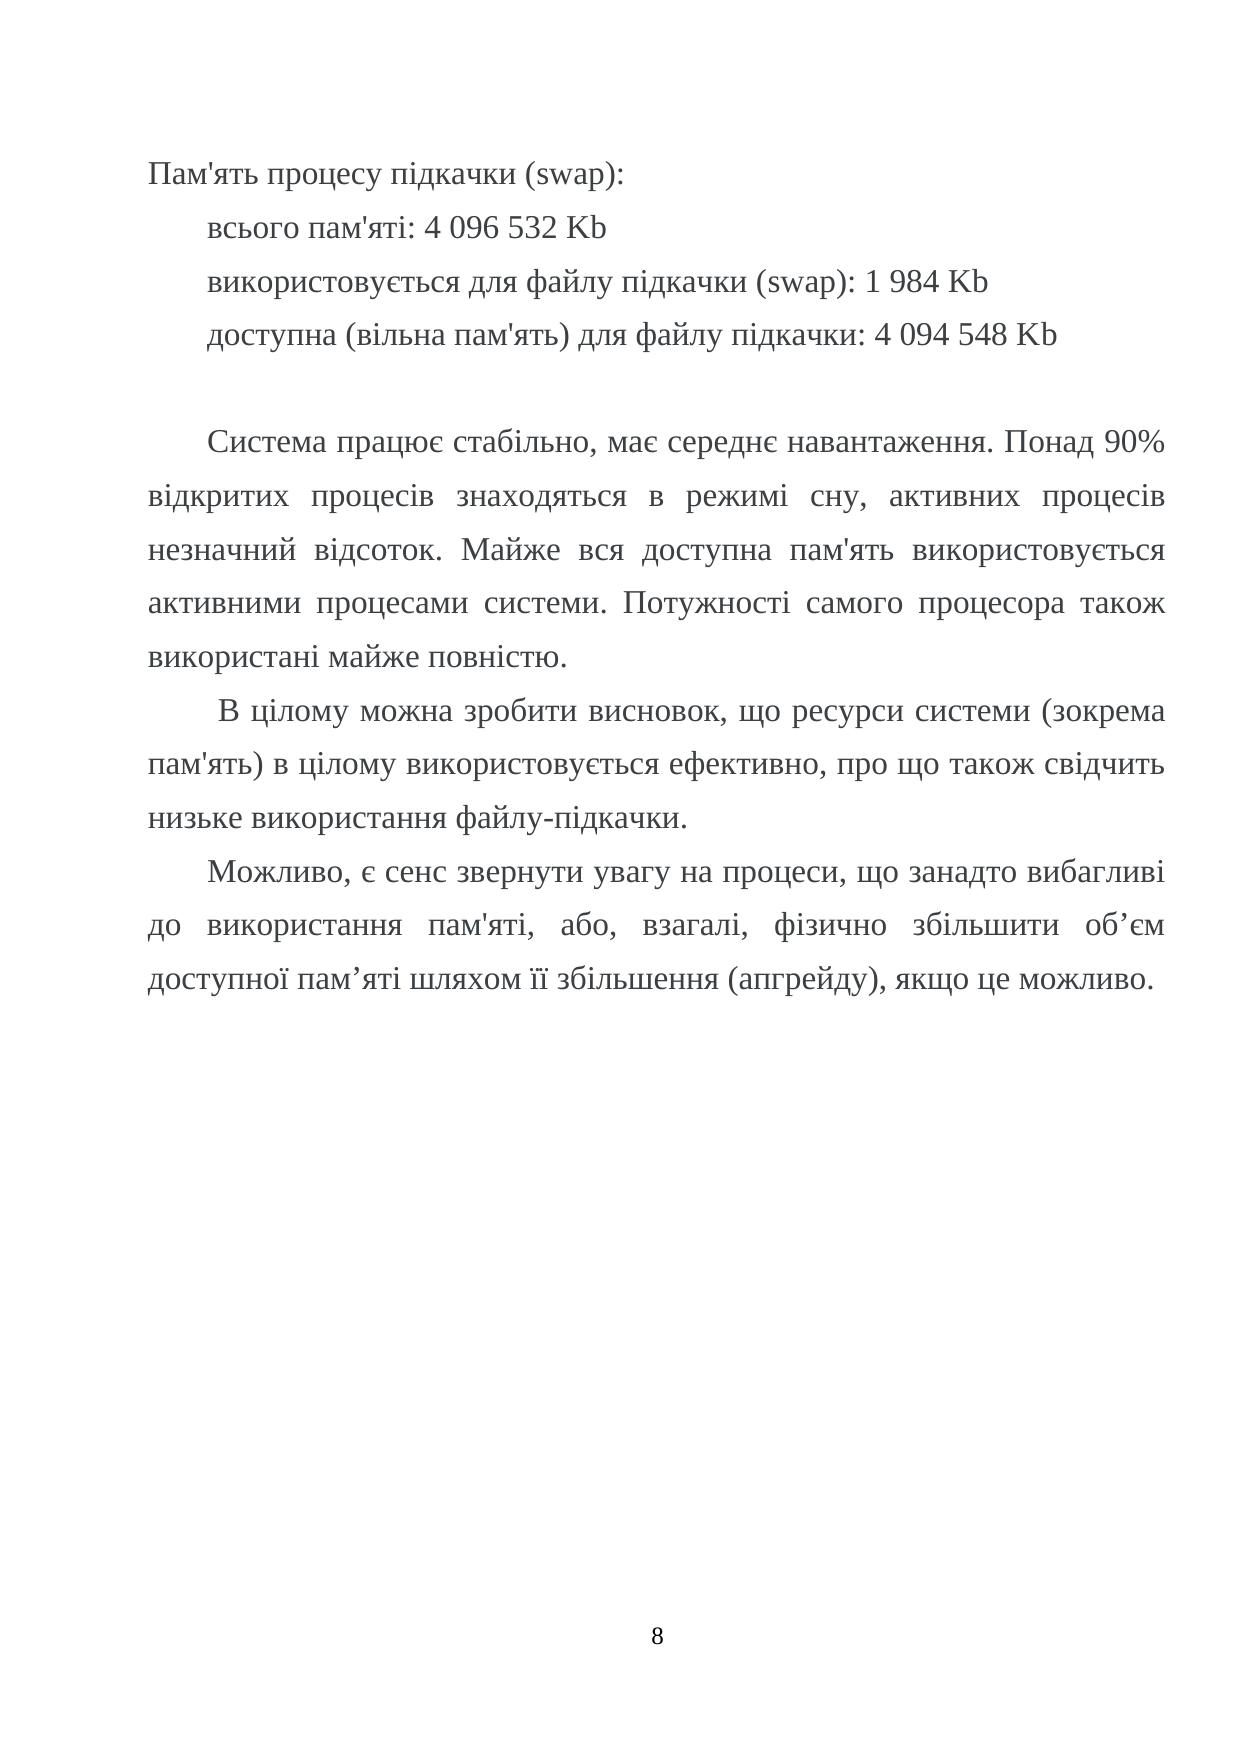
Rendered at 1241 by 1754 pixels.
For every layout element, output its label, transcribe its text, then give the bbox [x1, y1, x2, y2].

text Можливо, є сенс звернути увагу на процеси, що занадто вибагливі до використання пам'яті, або, взагалі, фізично збільшити об’єм доступної пам’яті шляхом її збільшення (апгрейду), якщо це можливо. [148, 851, 1167, 997]
text використовується для файлу підкачки (swap): 1 984 Kb [207, 261, 1167, 299]
text Пам'ять процесу підкачки (swap): [148, 153, 1167, 192]
text всього пам'яті: 4 096 532 Kb [207, 207, 1167, 246]
text доступна (вільна пам'ять) для файлу підкачки: 4 094 548 Kb [207, 314, 1167, 353]
text В цілому можна зробити висновок, що ресурси системи (зокрема пам'ять) в цілому використовується ефективно, про що також свідчить низьке використання файлу-підкачки. [148, 690, 1167, 836]
text Система працює стабільно, має середнє навантаження. Понад 90% відкритих процесів знаходяться в режимі сну, активних процесів незначний відсоток. Майже вся доступна пам'ять використовується активними процесами системи. Потужності самого процесора також використані майже повністю. [148, 422, 1167, 675]
